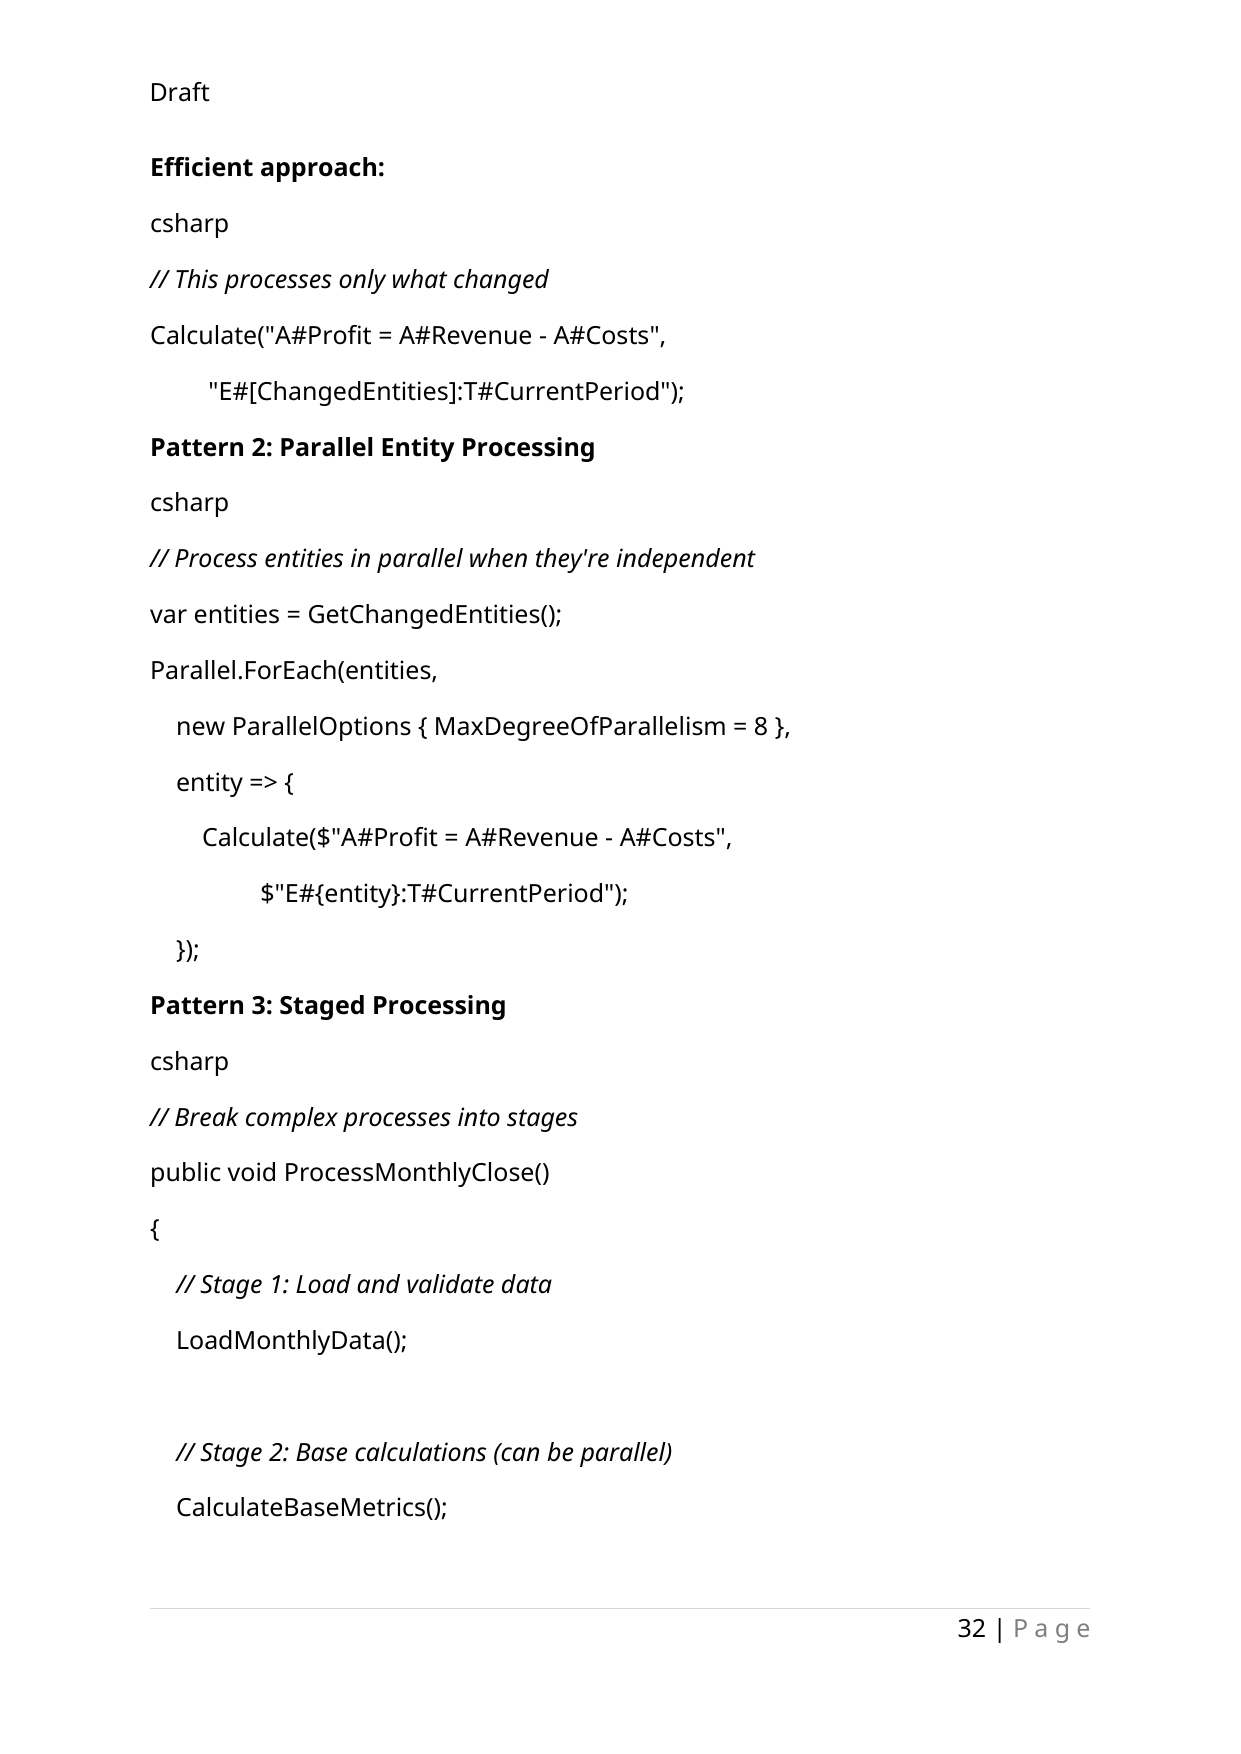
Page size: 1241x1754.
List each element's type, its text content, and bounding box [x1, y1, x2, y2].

text var entities = GetChangedEntities(); [150, 597, 1090, 631]
text Pattern 3: Staged Processing [150, 987, 1090, 1022]
text "E#[ChangedEntities]:T#CurrentPeriod"); [150, 373, 1090, 407]
text LoadMonthlyData(); [150, 1322, 1090, 1357]
text // Break complex processes into stages [150, 1099, 1090, 1133]
text // Process entities in parallel when they're independent [150, 541, 1090, 575]
text // Stage 1: Load and validate data [150, 1267, 1090, 1301]
text Efficient approach: [150, 150, 1090, 184]
text // Stage 2: Base calculations (can be parallel) [150, 1434, 1090, 1468]
text Pattern 2: Parallel Entity Processing [150, 429, 1090, 463]
text Calculate("A#Profit = A#Revenue - A#Costs", [150, 317, 1090, 352]
text Parallel.ForEach(entities, [150, 652, 1090, 687]
text }); [150, 932, 1090, 966]
text { [150, 1211, 1090, 1245]
text Calculate($"A#Profit = A#Revenue - A#Costs", [150, 820, 1090, 854]
text csharp [150, 1043, 1090, 1077]
text csharp [150, 485, 1090, 519]
text $"E#{entity}:T#CurrentPeriod"); [150, 876, 1090, 910]
text entity => { [150, 764, 1090, 798]
text new ParallelOptions { MaxDegreeOfParallelism = 8 }, [150, 708, 1090, 742]
text public void ProcessMonthlyClose() [150, 1155, 1090, 1189]
text csharp [150, 206, 1090, 240]
text CalculateBaseMetrics(); [150, 1490, 1090, 1524]
text // This processes only what changed [150, 262, 1090, 296]
